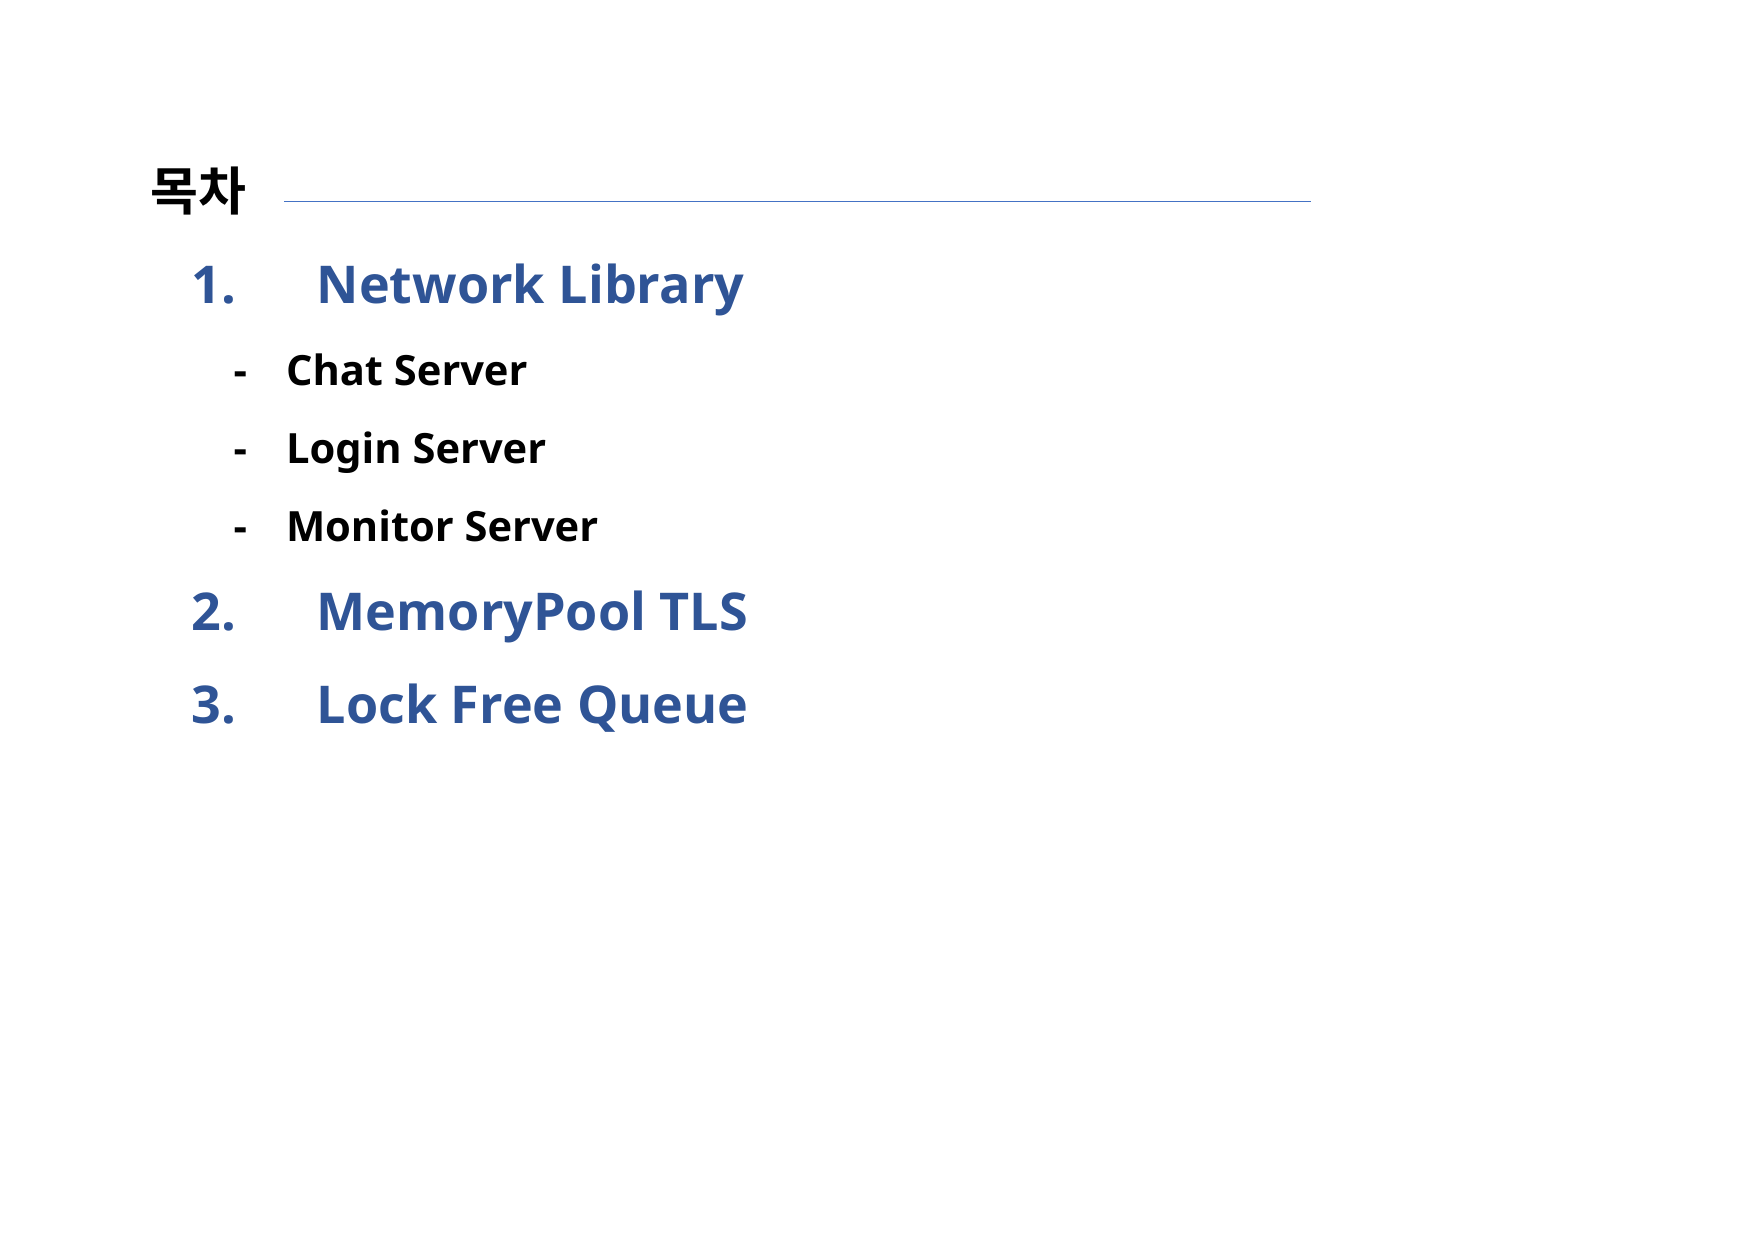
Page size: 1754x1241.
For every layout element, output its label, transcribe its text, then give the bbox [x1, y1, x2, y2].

list Chat Server [233, 341, 1577, 398]
text 목차 [150, 150, 1577, 225]
list MemoryPool TLS [192, 575, 1577, 646]
list Lock Free Queue [192, 668, 1577, 739]
list Network Library [192, 248, 1577, 319]
list Monitor Server [233, 497, 1577, 554]
list Login Server [233, 419, 1577, 476]
